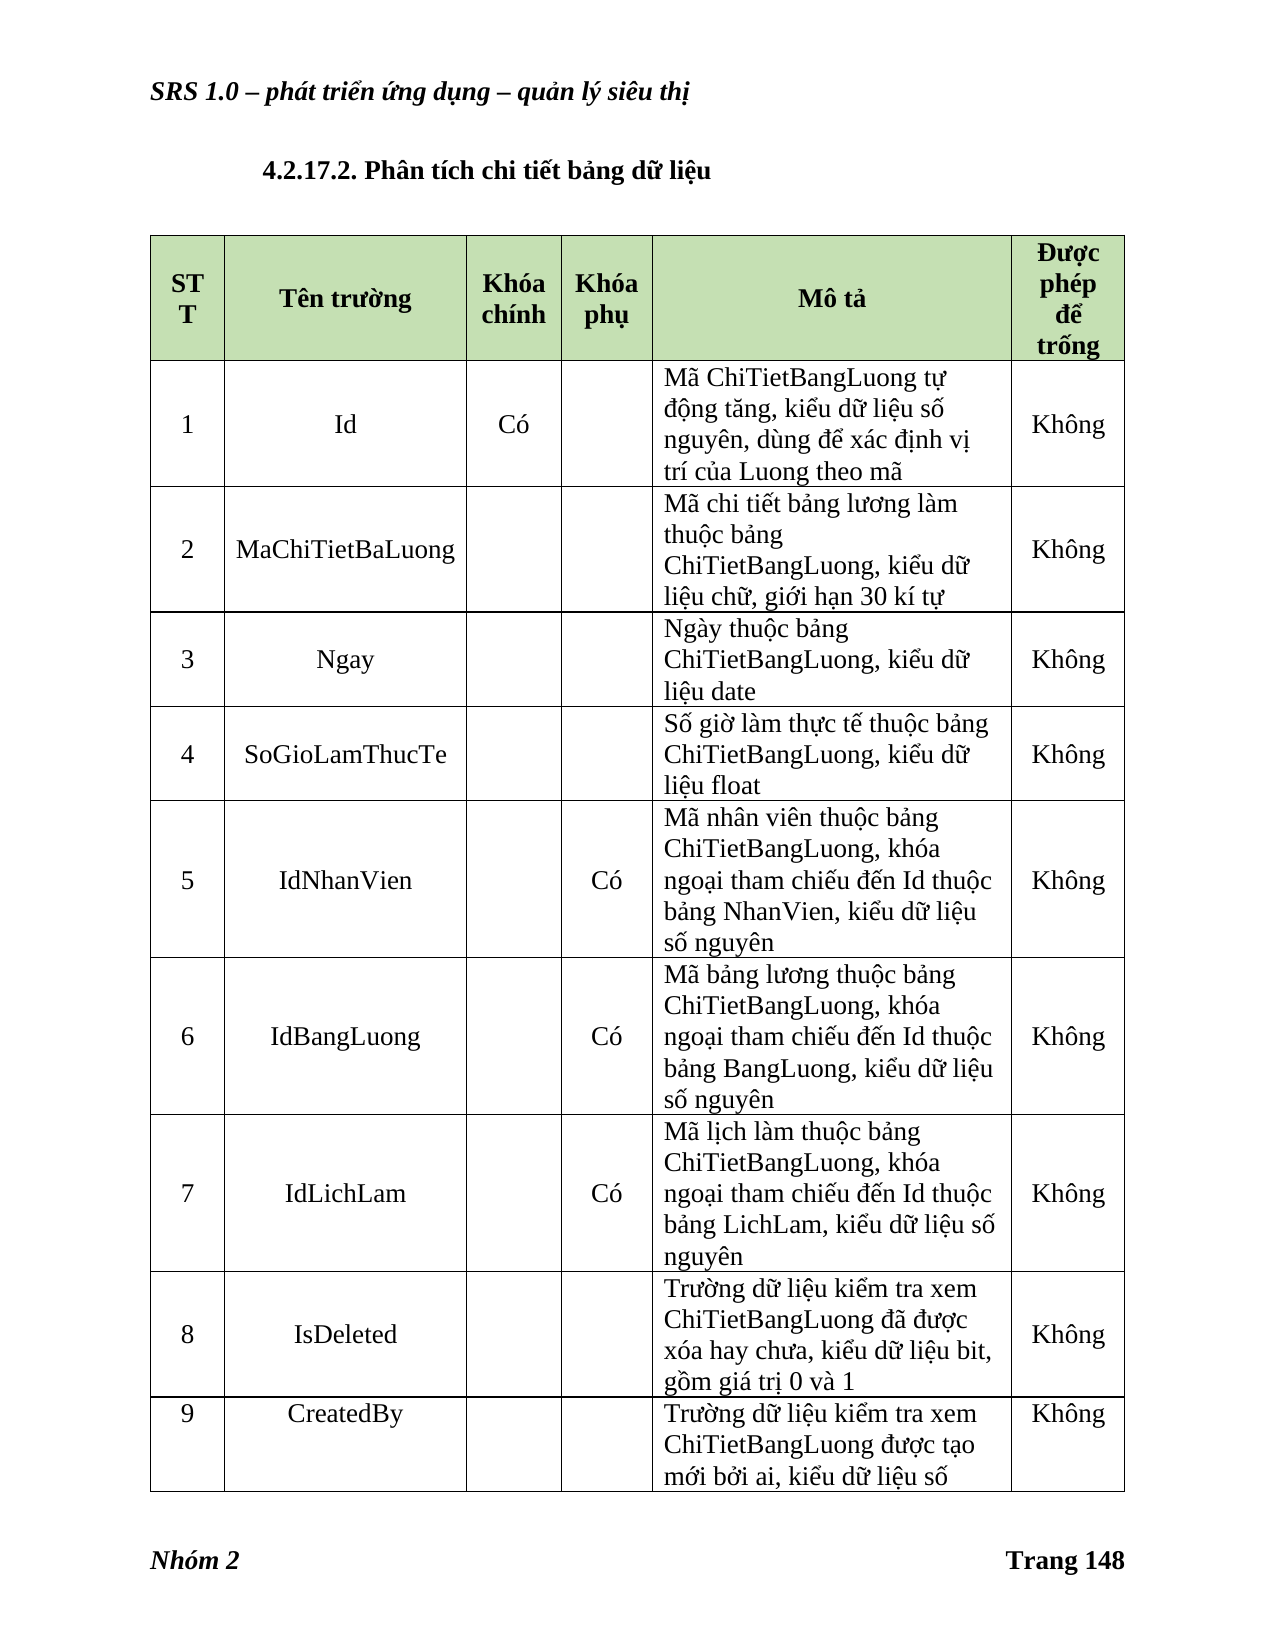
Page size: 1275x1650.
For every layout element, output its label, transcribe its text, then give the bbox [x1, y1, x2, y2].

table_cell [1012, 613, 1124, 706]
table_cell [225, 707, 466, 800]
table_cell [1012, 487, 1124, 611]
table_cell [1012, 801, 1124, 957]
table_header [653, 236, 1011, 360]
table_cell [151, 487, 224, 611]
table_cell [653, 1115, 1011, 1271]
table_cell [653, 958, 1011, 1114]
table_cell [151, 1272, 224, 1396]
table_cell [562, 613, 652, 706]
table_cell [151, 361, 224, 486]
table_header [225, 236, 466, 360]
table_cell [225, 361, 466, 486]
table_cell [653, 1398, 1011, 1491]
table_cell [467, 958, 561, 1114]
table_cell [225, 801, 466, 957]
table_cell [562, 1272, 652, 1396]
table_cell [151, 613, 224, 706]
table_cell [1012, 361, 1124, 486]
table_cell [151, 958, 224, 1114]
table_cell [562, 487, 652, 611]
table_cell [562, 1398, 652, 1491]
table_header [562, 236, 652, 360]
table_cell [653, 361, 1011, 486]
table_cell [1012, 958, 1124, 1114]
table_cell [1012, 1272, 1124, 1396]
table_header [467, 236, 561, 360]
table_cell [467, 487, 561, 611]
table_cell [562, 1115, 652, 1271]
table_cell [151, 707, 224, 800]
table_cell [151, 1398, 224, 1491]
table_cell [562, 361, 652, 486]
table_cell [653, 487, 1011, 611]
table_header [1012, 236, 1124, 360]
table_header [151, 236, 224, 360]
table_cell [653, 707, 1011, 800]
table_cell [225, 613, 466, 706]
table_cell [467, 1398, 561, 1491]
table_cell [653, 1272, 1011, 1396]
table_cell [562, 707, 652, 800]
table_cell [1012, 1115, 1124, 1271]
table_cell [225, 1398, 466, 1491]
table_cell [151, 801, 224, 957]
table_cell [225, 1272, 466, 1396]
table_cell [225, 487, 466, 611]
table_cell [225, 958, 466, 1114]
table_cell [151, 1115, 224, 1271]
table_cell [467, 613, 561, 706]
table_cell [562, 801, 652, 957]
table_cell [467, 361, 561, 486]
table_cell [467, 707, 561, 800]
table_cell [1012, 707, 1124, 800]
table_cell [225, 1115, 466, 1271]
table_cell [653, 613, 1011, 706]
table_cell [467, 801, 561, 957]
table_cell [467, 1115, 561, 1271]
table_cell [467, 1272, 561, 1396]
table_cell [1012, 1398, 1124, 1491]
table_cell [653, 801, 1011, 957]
subtitle Phân tích chi tiết bảng dữ liệu [262, 154, 1125, 185]
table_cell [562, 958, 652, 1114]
